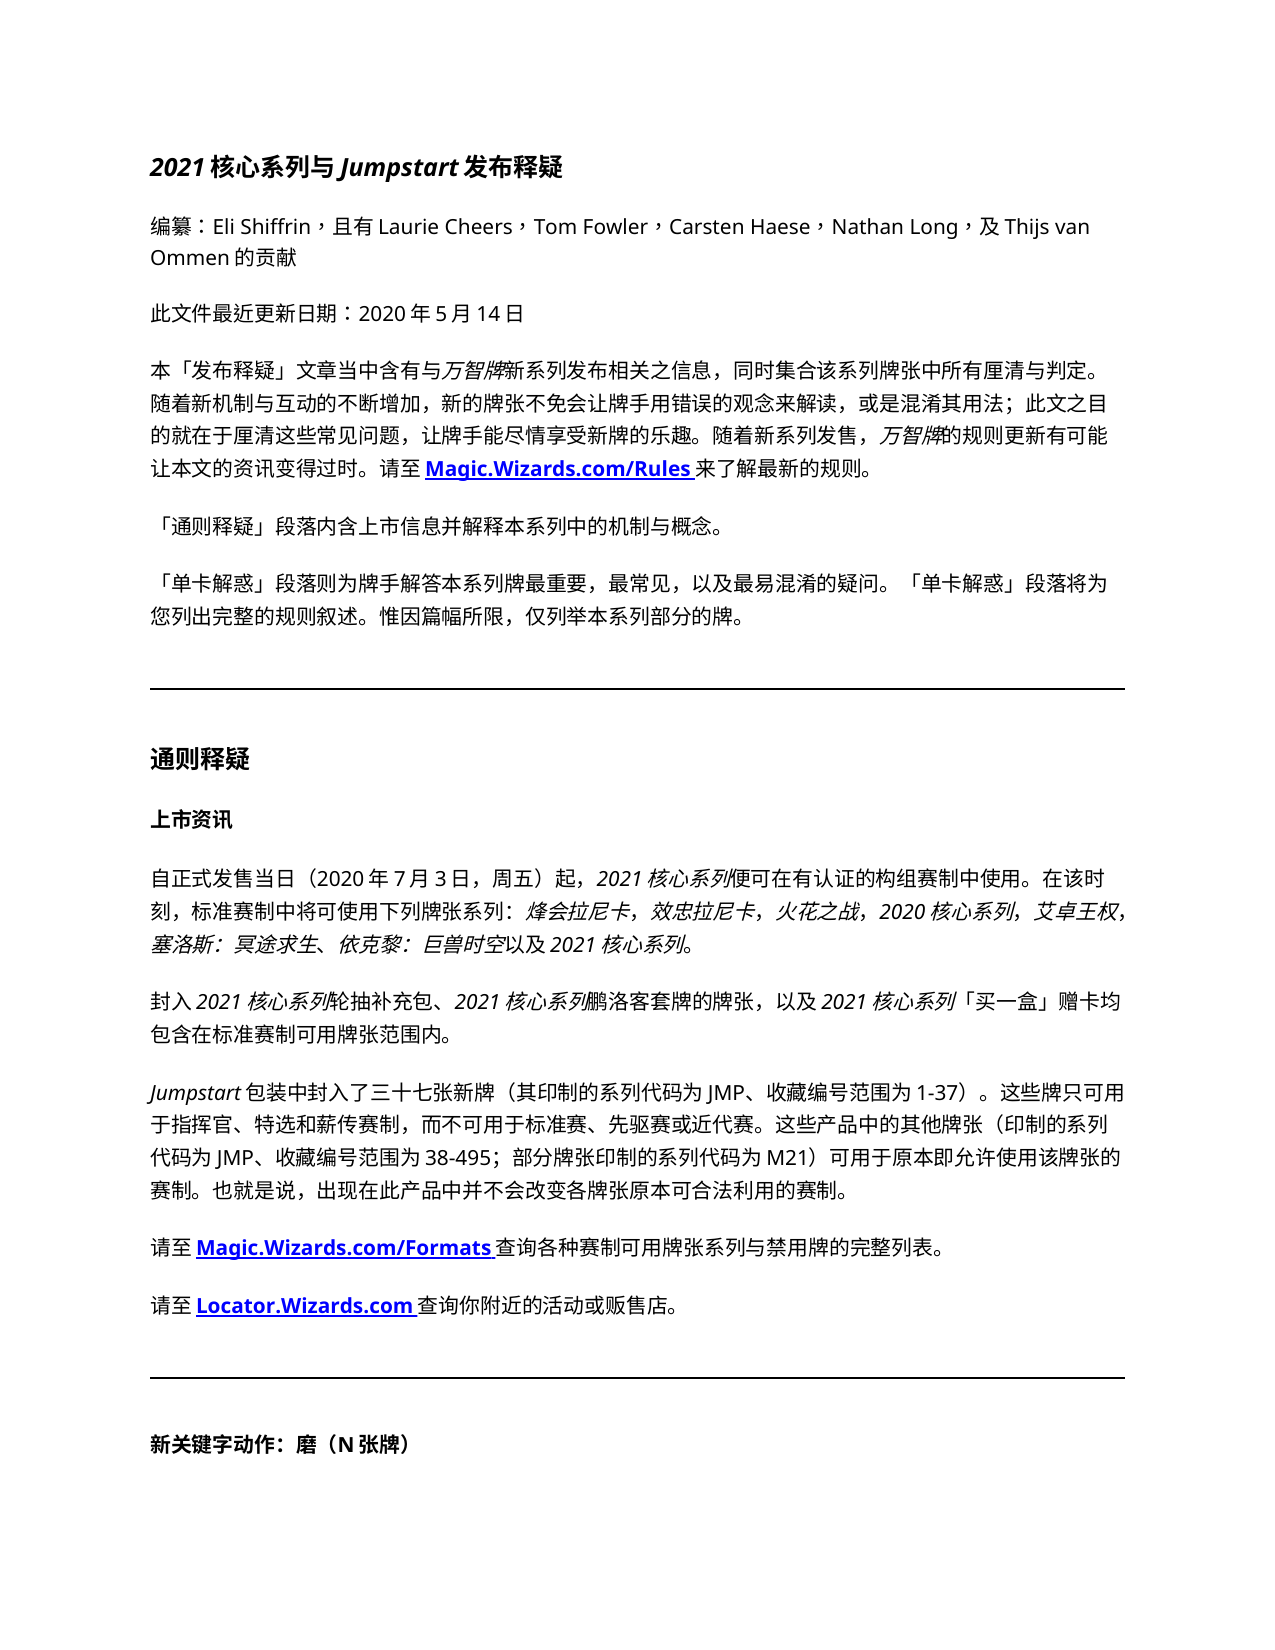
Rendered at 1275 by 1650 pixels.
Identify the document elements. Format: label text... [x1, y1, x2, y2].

text 「单卡解惑」段落则为牌手解答本系列牌最重要，最常见，以及最易混淆的疑问。「单卡解惑」段落将为您列出完整的规则叙述。惟因篇幅所限，仅列举本系列部分的牌。 [150, 567, 1125, 630]
text 编纂：Eli Shiffrin，且有Laurie Cheers，Tom Fowler，Carsten Haese，Nathan Long，及Thijs van Ommen的贡献 [150, 212, 1125, 272]
text 封入2021核心系列轮抽补充包、2021核心系列鹏洛客套牌的牌张，以及2021核心系列「买一盒」赠卡均包含在标准赛制可用牌张范围内。 [150, 986, 1125, 1048]
subtitle 新关键字动作：磨（N张牌） [150, 1428, 1125, 1458]
text Jumpstart包装中封入了三十七张新牌（其印制的系列代码为JMP、收藏编号范围为1-37）。这些牌只可用于指挥官、特选和薪传赛制，而不可用于标准赛、先驱赛或近代赛。这些产品中的其他牌张（印制的系列代码为JMP、收藏编号范围为38-495；部分牌张印制的系列代码为M21）可用于原本即允许使用该牌张的赛制。也就是说，出现在此产品中并不会改变各牌张原本可合法利用的赛制。 [150, 1076, 1125, 1204]
text 请至Magic.Wizards.com/Formats查询各种赛制可用牌张系列与禁用牌的完整列表。 [150, 1231, 1125, 1262]
subtitle 2021核心系列与Jumpstart发布释疑 [150, 150, 1125, 184]
subtitle 上市资讯 [150, 804, 1125, 834]
text 此文件最近更新日期：2020年5月14日 [150, 299, 1125, 327]
text 请至Locator.Wizards.com查询你附近的活动或贩售店。 [150, 1289, 1125, 1319]
subtitle 通则释疑 [150, 739, 1125, 775]
text 本「发布释疑」文章当中含有与万智牌新系列发布相关之信息，同时集合该系列牌张中所有厘清与判定。随着新机制与互动的不断增加，新的牌张不免会让牌手用错误的观念来解读，或是混淆其用法；此文之目的就在于厘清这些常见问题，让牌手能尽情享受新牌的乐趣。随着新系列发售，万智牌的规则更新有可能让本文的资讯变得过时。请至Magic.Wizards.com/Rules来了解最新的规则。 [150, 354, 1125, 482]
text 「通则释疑」段落内含上市信息并解释本系列中的机制与概念。 [150, 510, 1125, 540]
text 自正式发售当日（2020年7月3日，周五）起，2021核心系列便可在有认证的构组赛制中使用。在该时刻，标准赛制中将可使用下列牌张系列：烽会拉尼卡，效忠拉尼卡，火花之战，2020核心系列，艾卓王权，塞洛斯：冥途求生、依克黎：巨兽时空以及2021核心系列。 [150, 862, 1125, 958]
